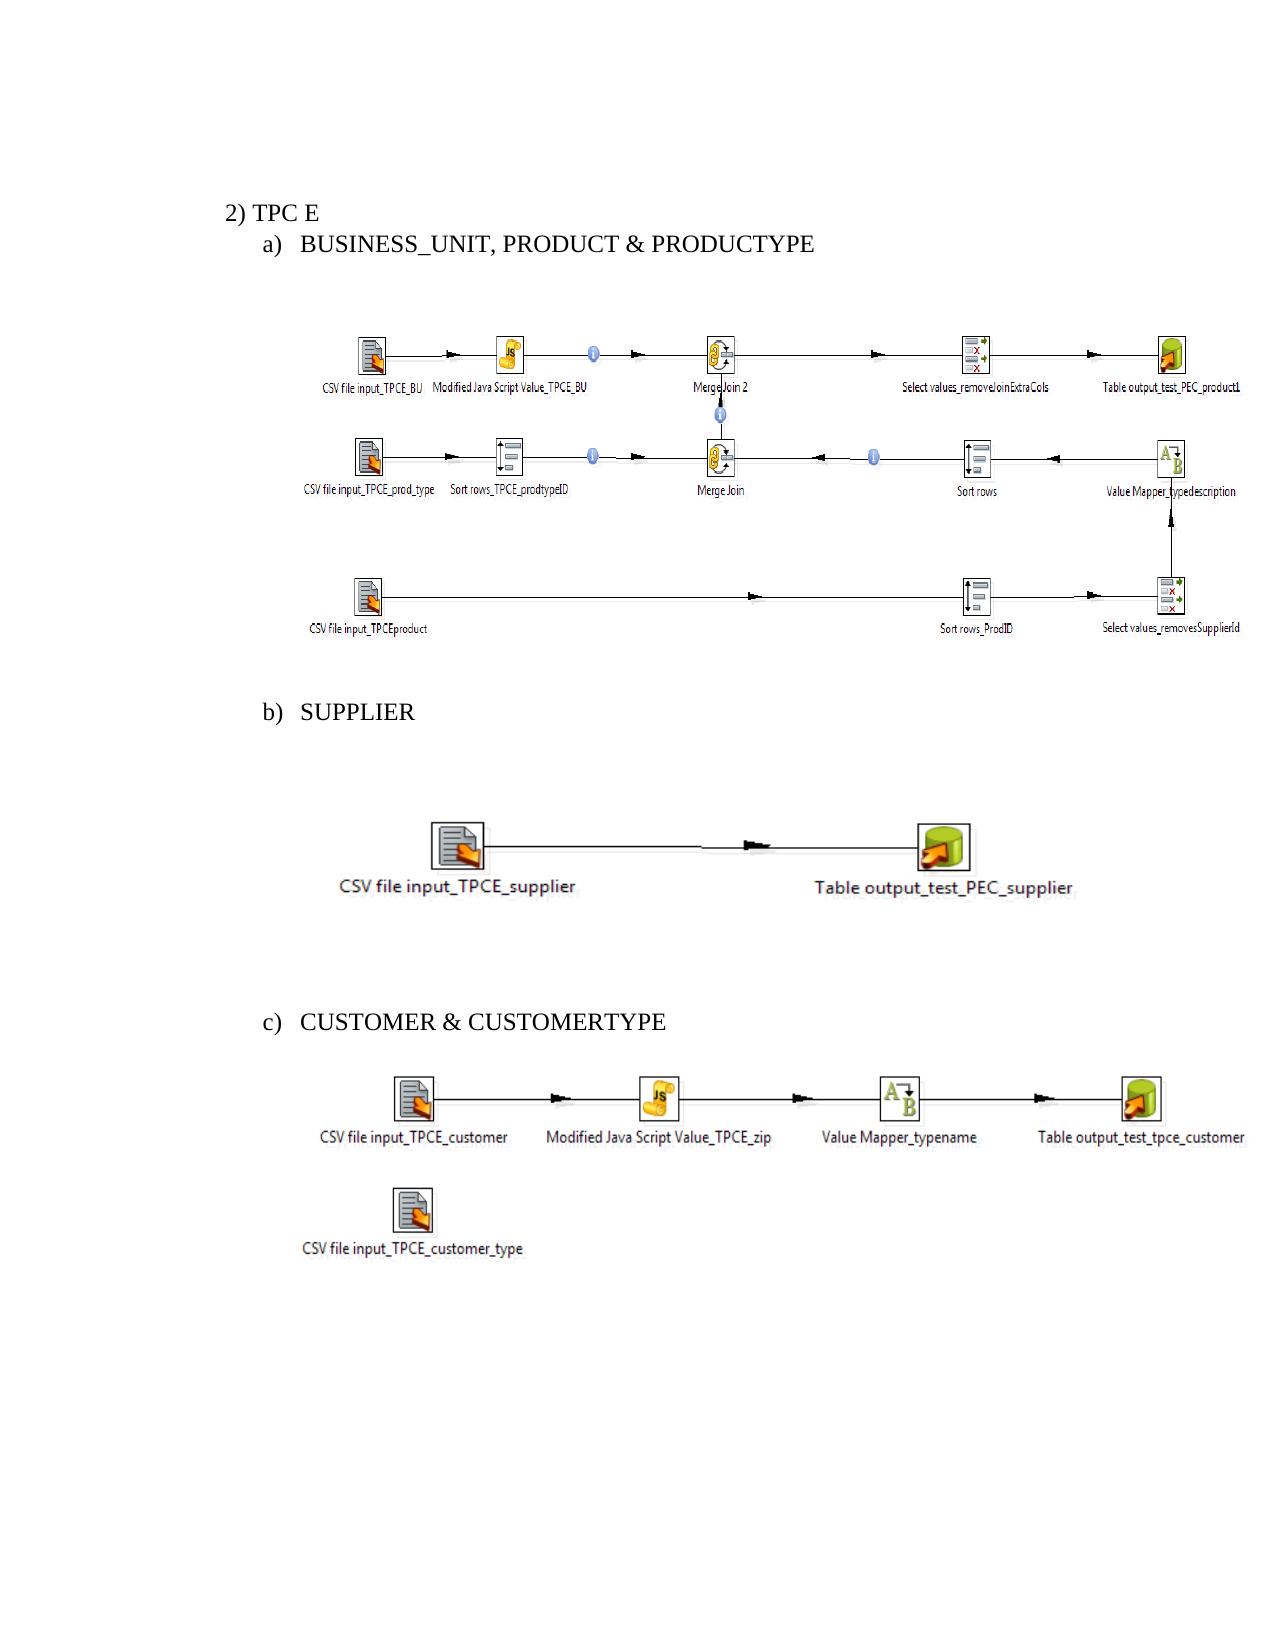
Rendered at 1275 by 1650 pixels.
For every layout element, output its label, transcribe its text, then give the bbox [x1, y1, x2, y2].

picture [300, 759, 1146, 943]
picture [262, 1054, 1262, 1278]
list SUPPLIER [262, 697, 1125, 726]
list BUSINESS_UNIT, PRODUCT & PRODUCTYPE [262, 229, 1125, 257]
list 2) TPC E [225, 198, 1125, 226]
picture [300, 321, 1262, 695]
list CUSTOMER & CUSTOMERTYPE [262, 1007, 1125, 1036]
